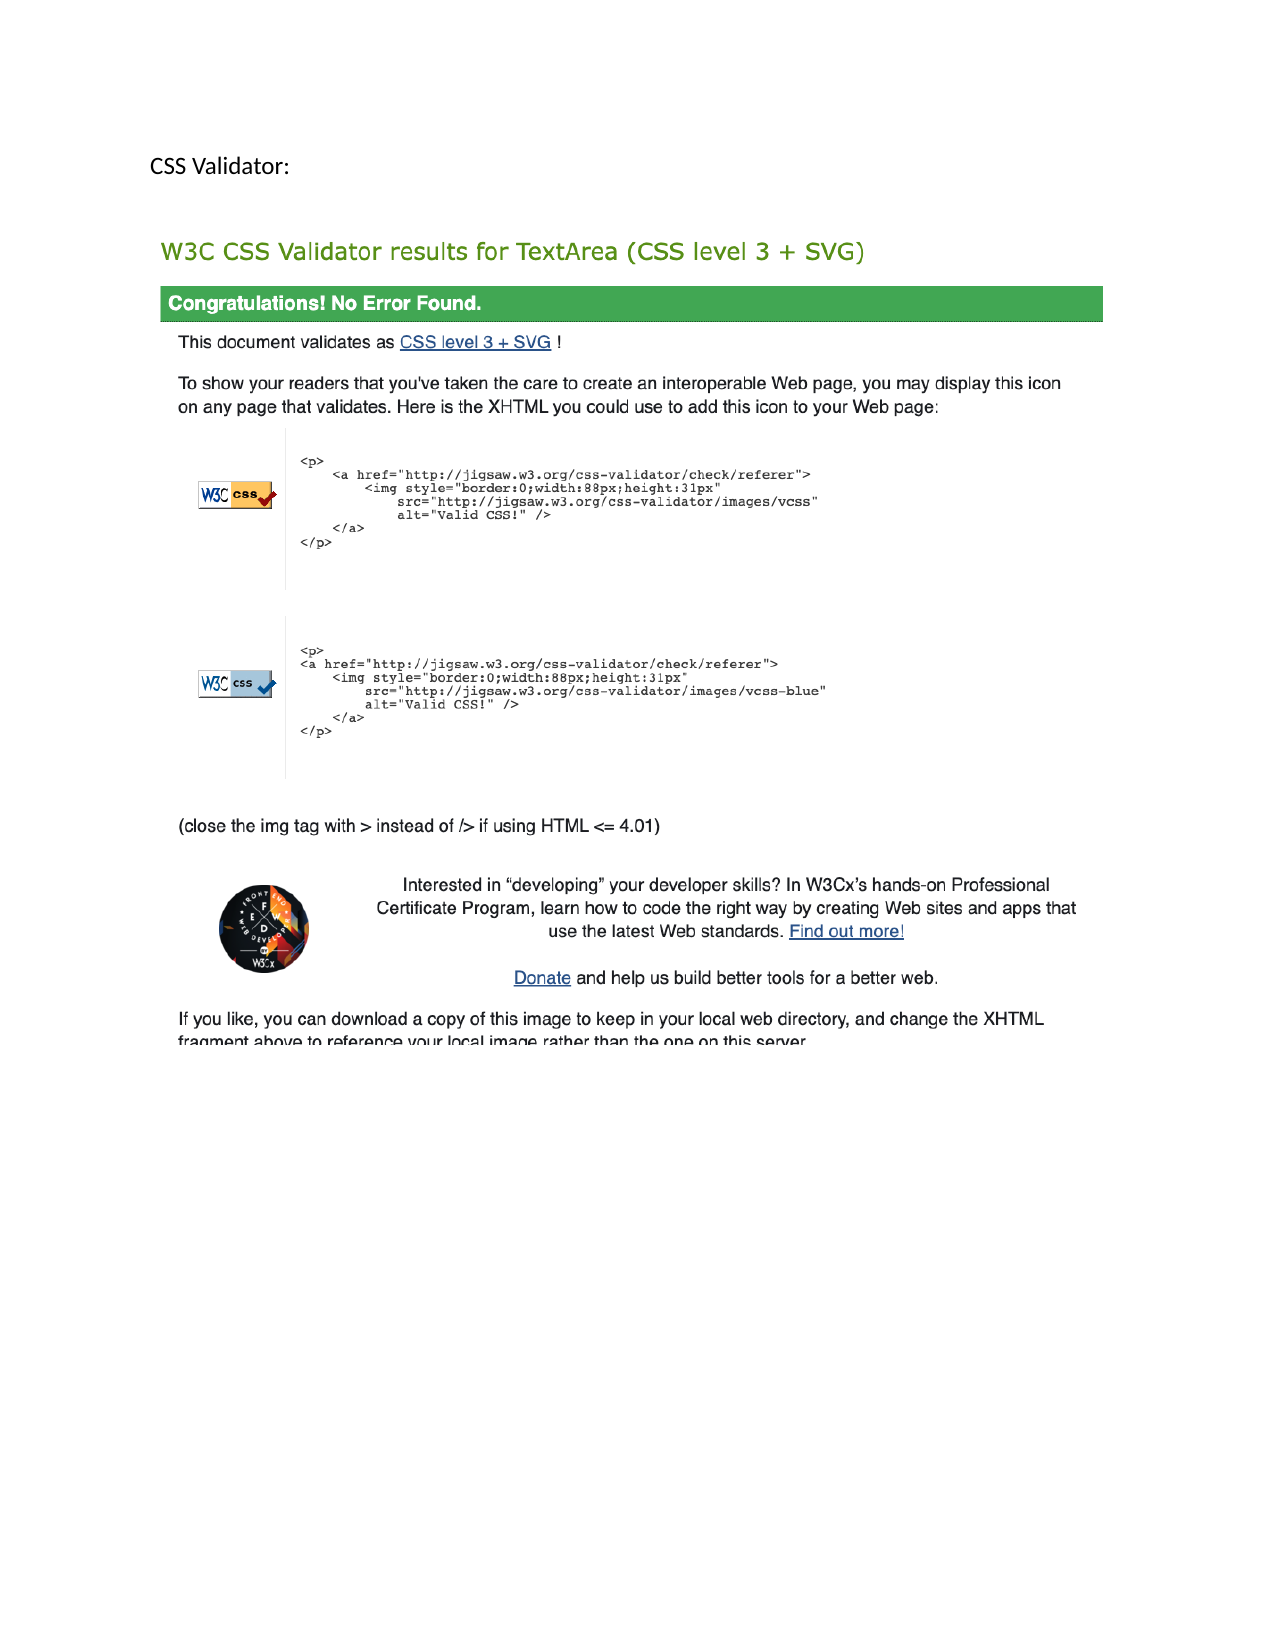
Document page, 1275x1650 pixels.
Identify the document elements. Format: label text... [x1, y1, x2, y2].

picture [152, 221, 1128, 1045]
text CSS Validator: [150, 150, 1125, 181]
